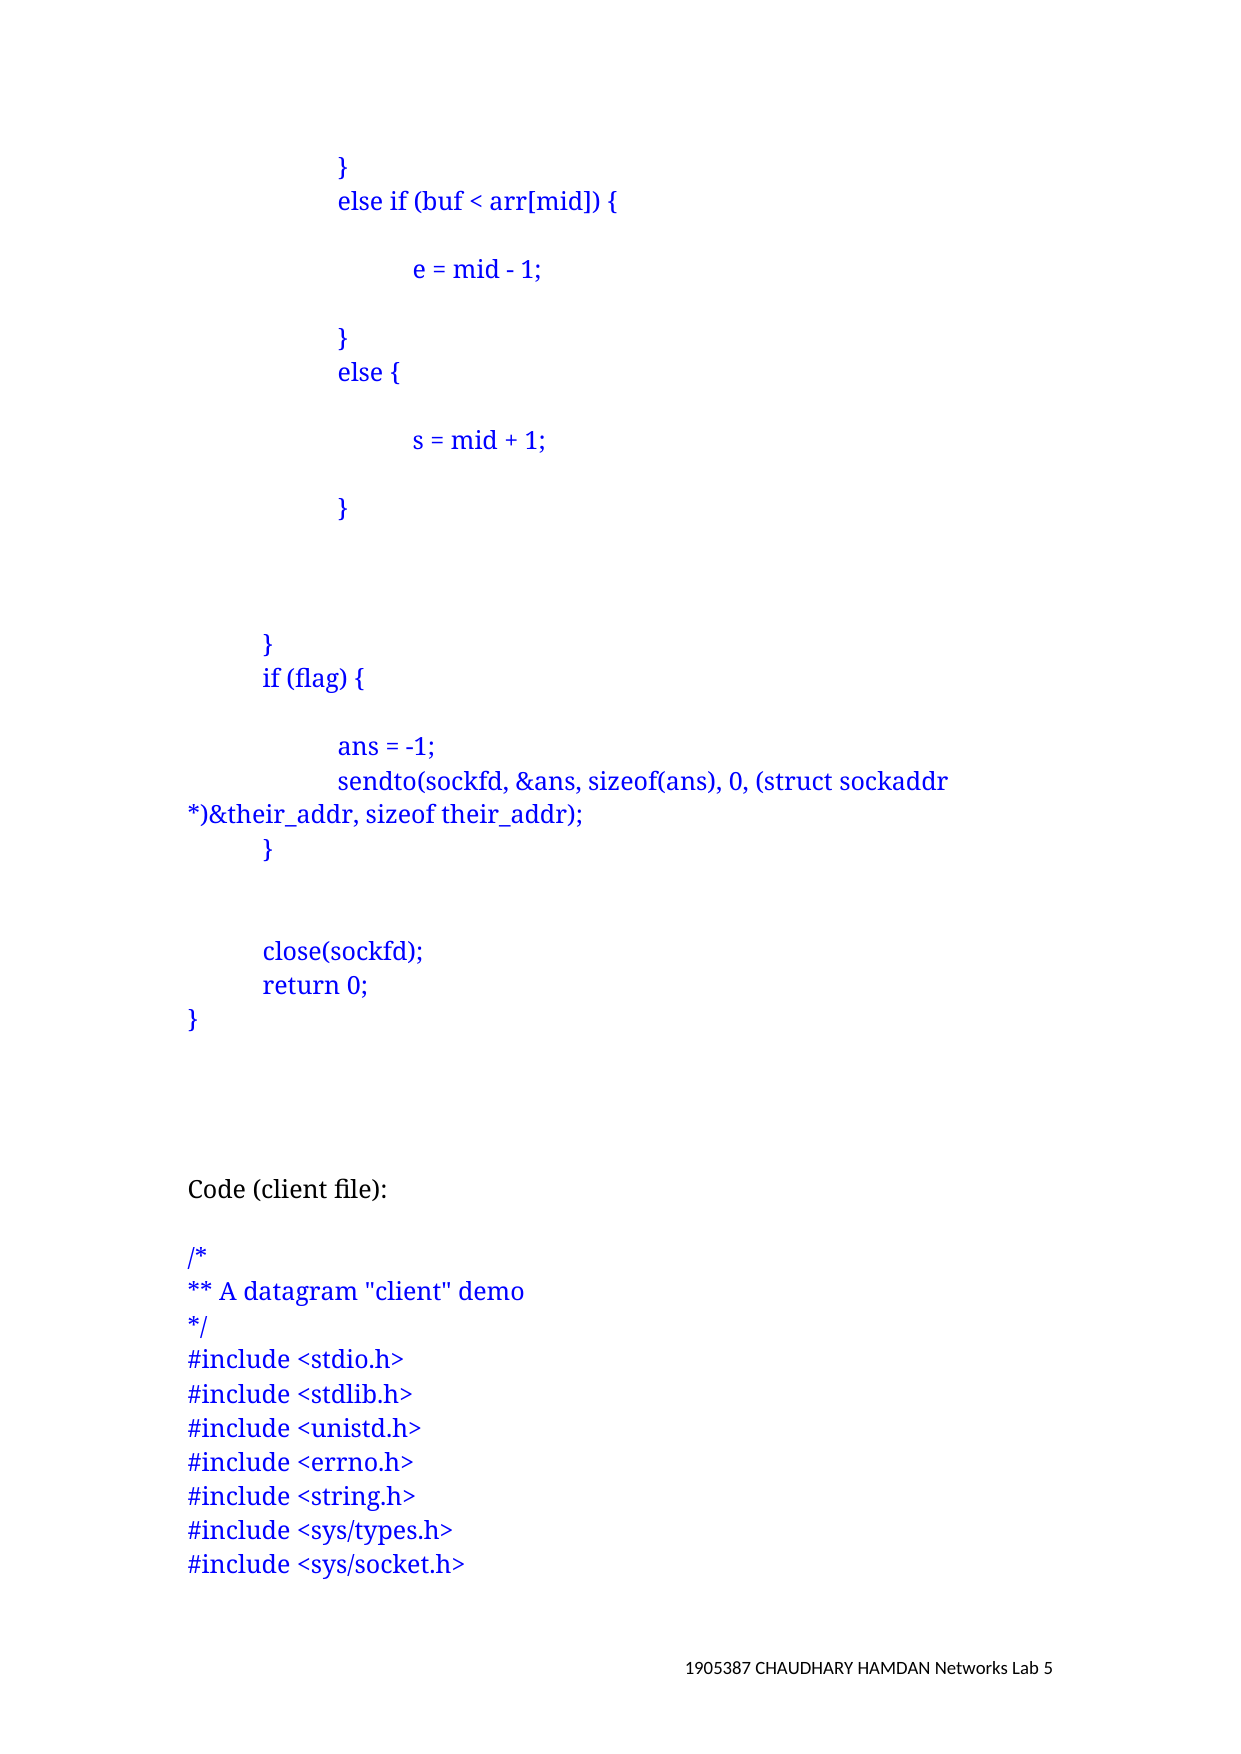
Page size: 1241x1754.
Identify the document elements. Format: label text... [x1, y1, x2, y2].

list close(sockfd); [187, 933, 1053, 967]
list ans = -1; [187, 729, 1053, 763]
list sendto(sockfd, &ans, sizeof(ans), 0, (struct sockaddr *)&their_addr, sizeof their_addr); [187, 763, 1053, 831]
list } [187, 150, 1053, 184]
list } [187, 320, 1053, 354]
list #include <sys/types.h> [187, 1512, 1053, 1547]
list #include <string.h> [187, 1478, 1053, 1512]
list } [187, 627, 1053, 661]
list #include <stdio.h> [187, 1342, 1053, 1376]
list /* [187, 1240, 1053, 1274]
list } [187, 491, 1053, 525]
list ** A datagram "client" demo [187, 1274, 1053, 1308]
list e = mid - 1; [187, 252, 1053, 286]
list s = mid + 1; [187, 422, 1053, 457]
list if (flag) { [187, 661, 1053, 695]
list else { [187, 354, 1053, 388]
list */ [187, 1308, 1053, 1342]
list else if (buf < arr[mid]) { [187, 184, 1053, 218]
list return 0; [187, 967, 1053, 1002]
list } [187, 831, 1053, 865]
list } [187, 1002, 1053, 1036]
list #include <errno.h> [187, 1444, 1053, 1478]
list Code (client file): [187, 1172, 1053, 1206]
list #include <stdlib.h> [187, 1376, 1053, 1410]
list #include <unistd.h> [187, 1410, 1053, 1444]
list #include <sys/socket.h> [187, 1547, 1053, 1581]
